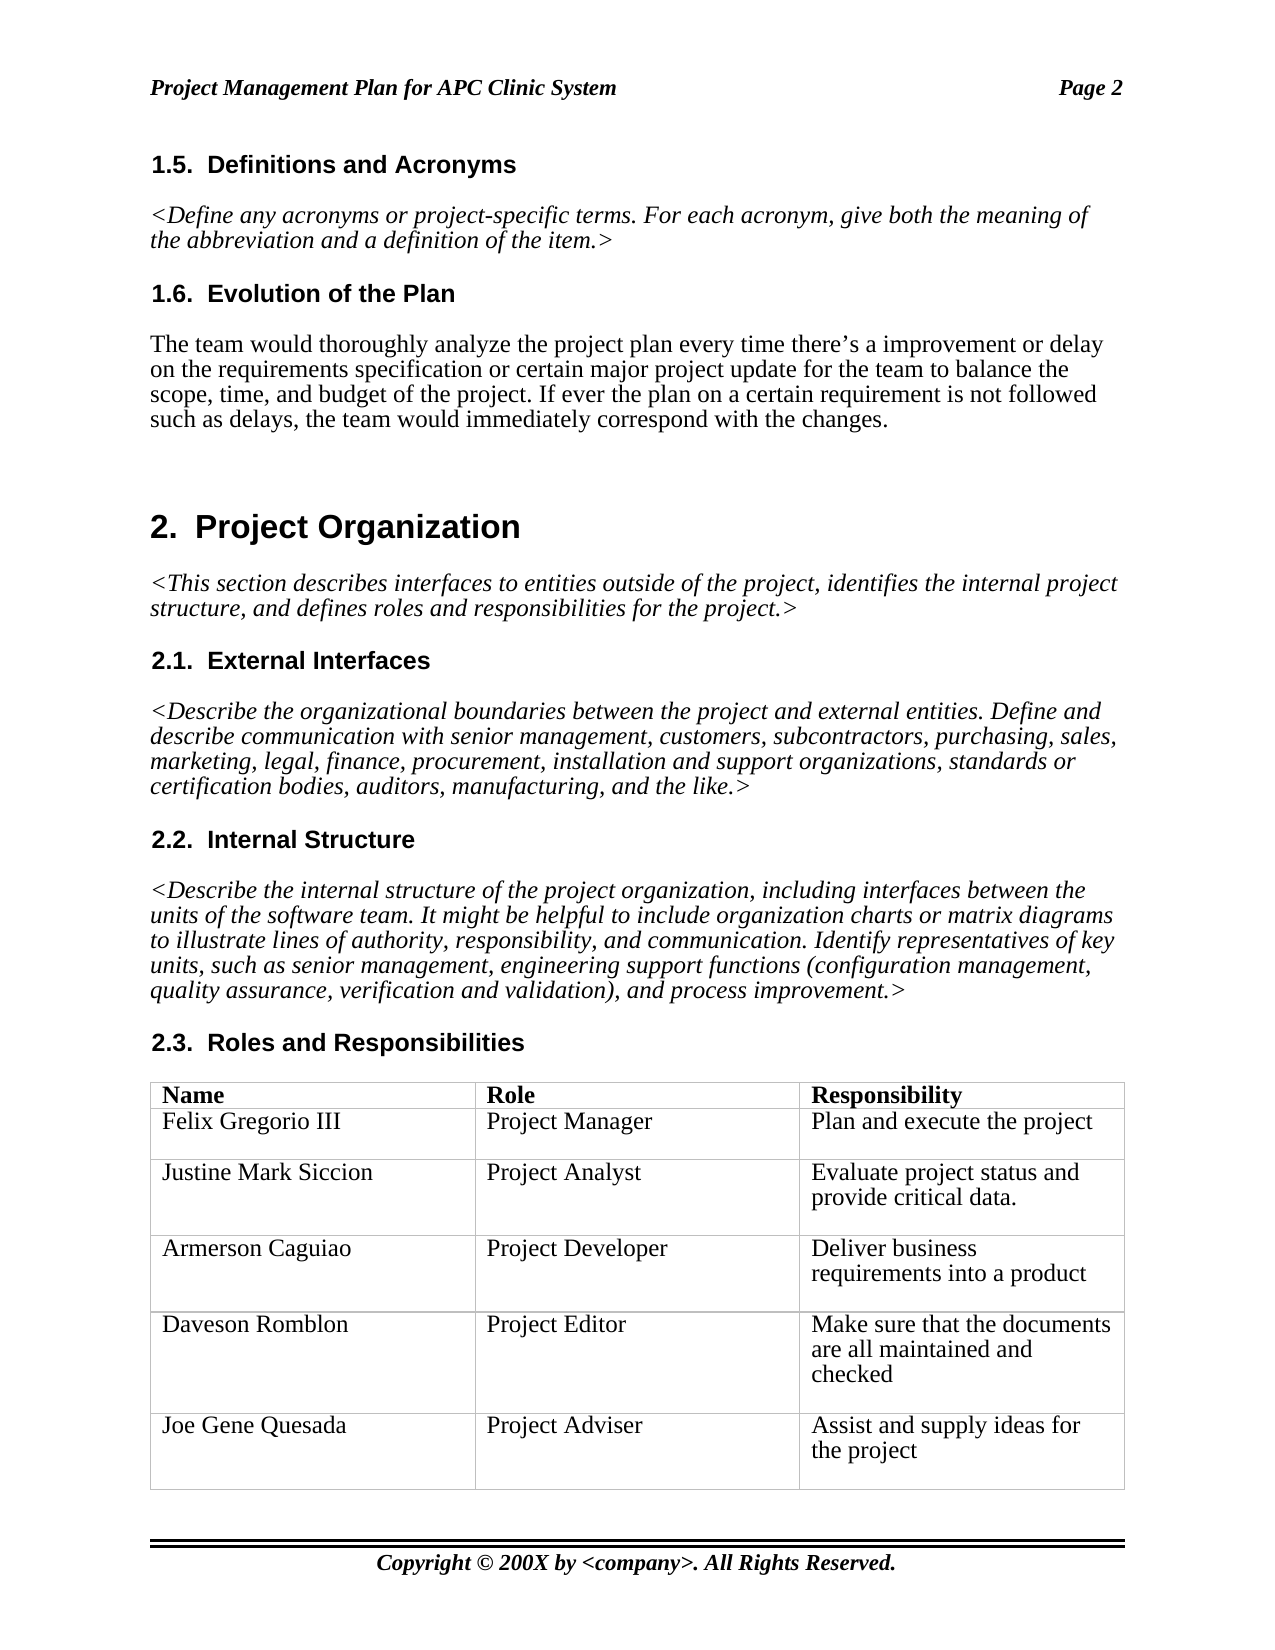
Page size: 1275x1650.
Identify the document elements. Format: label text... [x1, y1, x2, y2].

table_cell Project Developer [476, 1236, 799, 1311]
table_cell Project Analyst [476, 1160, 799, 1235]
text <Describe the internal structure of the project organization, including interfaces between the units of the software team. It might be helpful to include organization charts or matrix diagrams to illustrate lines of authority, responsibility, and communication. Identify representatives of key units, such as senior management, engineering support functions (configuration management, quality assurance, verification and validation), and process improvement.> [150, 878, 1125, 1003]
table_cell Evaluate project status and provide critical data. [800, 1160, 1124, 1235]
text <Describe the organizational boundaries between the project and external entities. Define and describe communication with senior management, customers, subcontractors, purchasing, sales, marketing, legal, finance, procurement, installation and support organizations, standards or certification bodies, auditors, manufacturing, and the like.> [150, 700, 1125, 800]
subtitle Roles and Responsibilities [151, 1028, 1125, 1057]
table_cell Project Adviser [476, 1414, 799, 1488]
table_cell Assist and supply ideas for the project [800, 1414, 1124, 1488]
text <This section describes interfaces to entities outside of the project, identifies the internal project structure, and defines roles and responsibilities for the project.> [150, 571, 1125, 621]
table_cell Make sure that the documents are all maintained and checked [800, 1313, 1124, 1412]
subtitle Internal Structure [151, 825, 1125, 853]
table_cell Felix Gregorio III [151, 1109, 475, 1159]
subtitle External Interfaces [151, 646, 1125, 675]
table_header Role [476, 1083, 799, 1108]
table_cell Daveson Romblon [151, 1313, 475, 1412]
table_cell Armerson Caguiao [151, 1236, 475, 1311]
table_cell Plan and execute the project [800, 1109, 1124, 1159]
table_cell Project Manager [476, 1109, 799, 1159]
table_cell Joe Gene Quesada [151, 1414, 475, 1488]
text <Define any acronyms or project-specific terms. For each acronym, give both the meaning of the abbreviation and a definition of the item.> [150, 204, 1125, 254]
subtitle Evolution of the Plan [151, 279, 1125, 307]
table_header Responsibility [800, 1083, 1124, 1108]
table_header Name [151, 1083, 475, 1108]
table_cell Deliver business requirements into a product [800, 1236, 1124, 1311]
table_cell Justine Mark Siccion [151, 1160, 475, 1235]
text The team would thoroughly analyze the project plan every time there’s a improvement or delay on the requirements specification or certain major project update for the team to balance the scope, time, and budget of the project. If ever the plan on a certain requirement is not followed such as delays, the team would immediately correspond with the changes. [150, 332, 1125, 432]
table_cell Project Editor [476, 1313, 799, 1412]
subtitle Definitions and Acronyms [151, 150, 1125, 179]
subtitle Project Organization [150, 507, 1125, 546]
